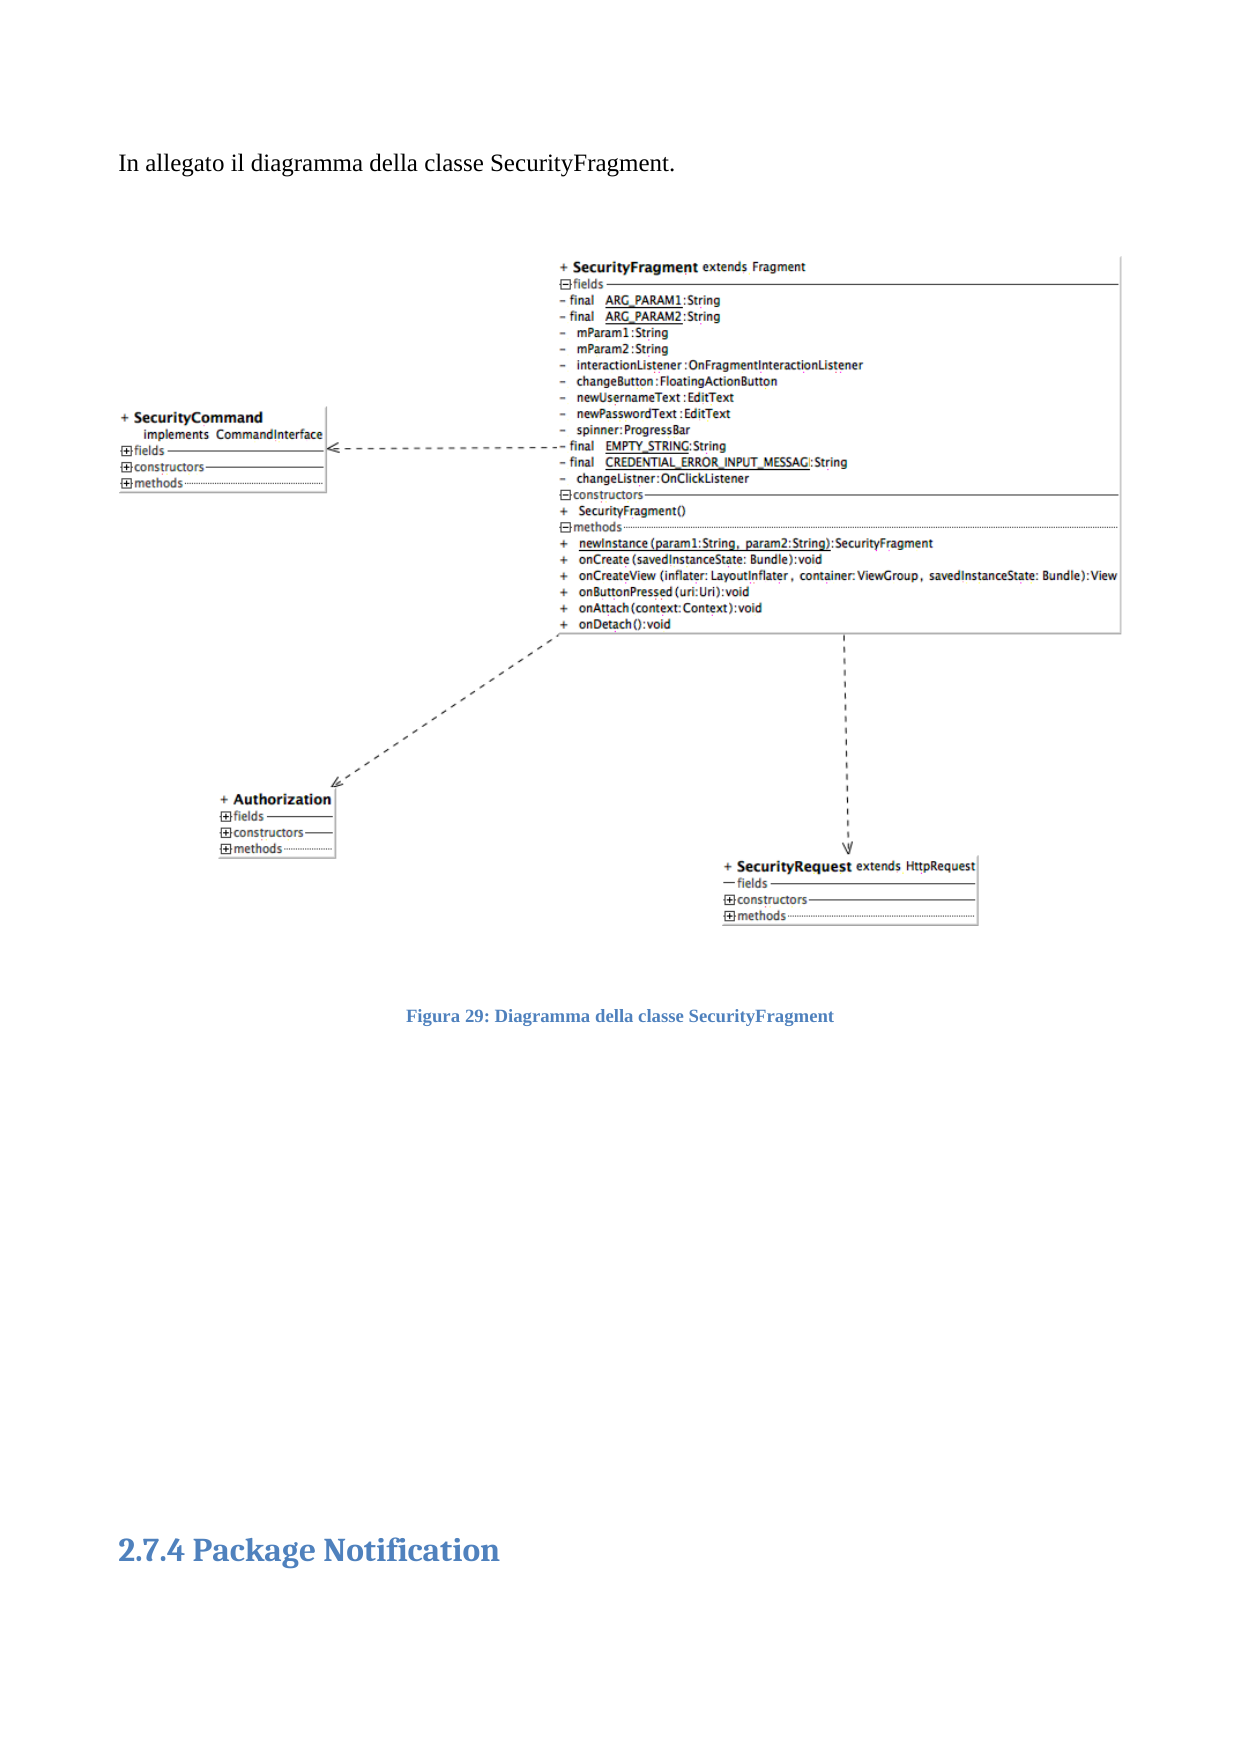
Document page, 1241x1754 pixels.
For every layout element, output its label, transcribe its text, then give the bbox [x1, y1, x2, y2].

text In allegato il diagramma della classe SecurityFragment. [118, 148, 1122, 176]
subtitle 2.7.4 Package Notification [118, 1532, 1122, 1570]
picture [118, 255, 1122, 926]
